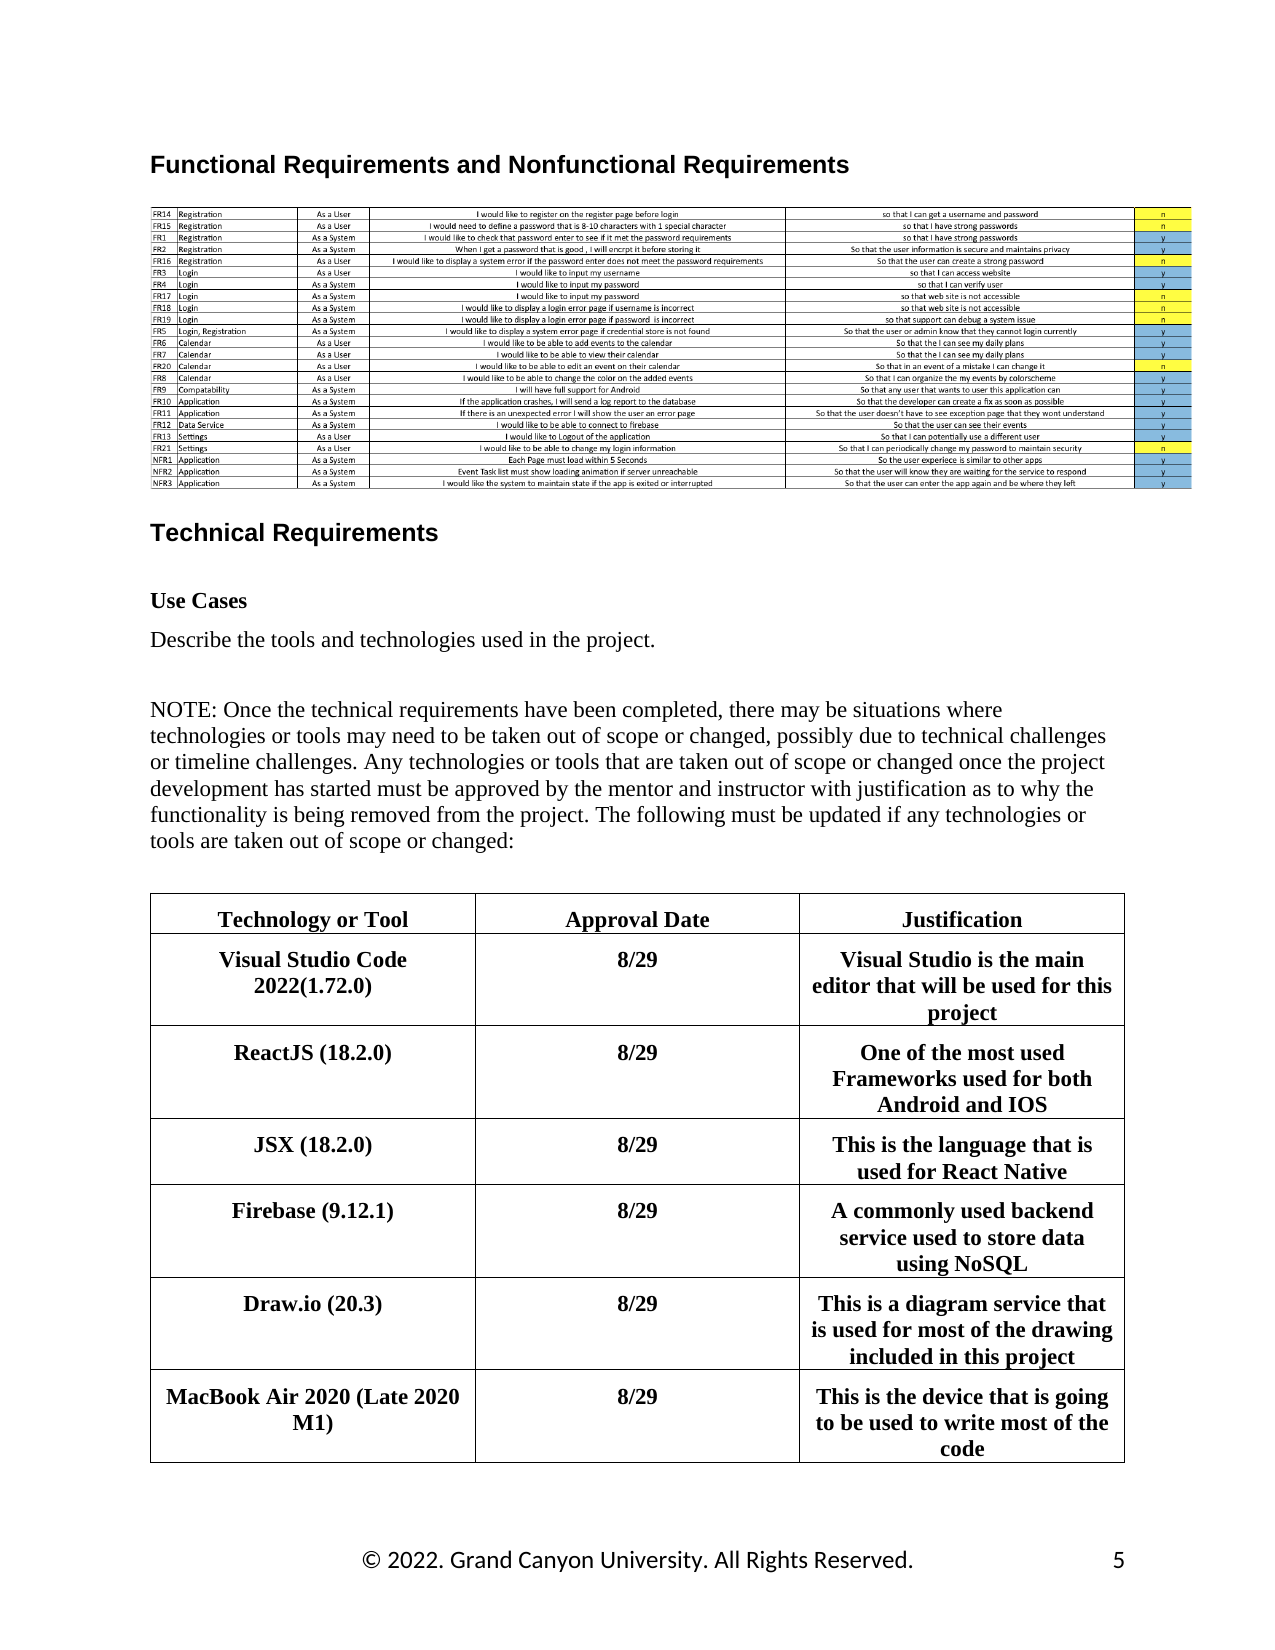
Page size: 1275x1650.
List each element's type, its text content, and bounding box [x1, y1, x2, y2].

table_cell A commonly used backend service used to store data using NoSQL [800, 1185, 1124, 1277]
table_header Technology or Tool [151, 894, 475, 933]
table_cell 8/29 [476, 1119, 799, 1184]
table_cell MacBook Air 2020 (Late 2020 M1) [151, 1370, 475, 1462]
table_cell 8/29 [476, 1370, 799, 1462]
table_cell 8/29 [476, 934, 799, 1025]
text Use Cases [150, 587, 1125, 614]
picture [150, 207, 1193, 489]
table_cell Visual Studio Code 2022(1.72.0) [151, 934, 475, 1025]
text Describe the tools and technologies used in the project. [150, 626, 1125, 653]
table_cell Draw.io (20.3) [151, 1278, 475, 1369]
table_cell One of the most used Frameworks used for both Android and IOS [800, 1026, 1124, 1118]
title Technical Requirements [150, 517, 1125, 546]
table_cell 8/29 [476, 1026, 799, 1118]
title Functional Requirements and Nonfunctional Requirements [150, 150, 1125, 179]
table_cell 8/29 [476, 1278, 799, 1369]
table_cell Firebase (9.12.1) [151, 1185, 475, 1277]
table_cell This is a diagram service that is used for most of the drawing included in this project [800, 1278, 1124, 1369]
table_cell 8/29 [476, 1185, 799, 1277]
text NOTE: Once the technical requirements have been completed, there may be situations where technologies or tools may need to be taken out of scope or changed, possibly due to technical challenges or timeline challenges. Any technologies or tools that are taken out of scope or changed once the project development has started must be approved by the mentor and instructor with justification as to why the functionality is being removed from the project. The following must be updated if any technologies or tools are taken out of scope or changed: [150, 696, 1125, 854]
table_cell ReactJS (18.2.0) [151, 1026, 475, 1118]
table_cell This is the language that is used for React Native [800, 1119, 1124, 1184]
table_header Approval Date [476, 894, 799, 933]
table_cell Visual Studio is the main editor that will be used for this project [800, 934, 1124, 1025]
table_cell JSX (18.2.0) [151, 1119, 475, 1184]
table_cell This is the device that is going to be used to write most of the code [800, 1370, 1124, 1462]
table_header Justification [800, 894, 1124, 933]
